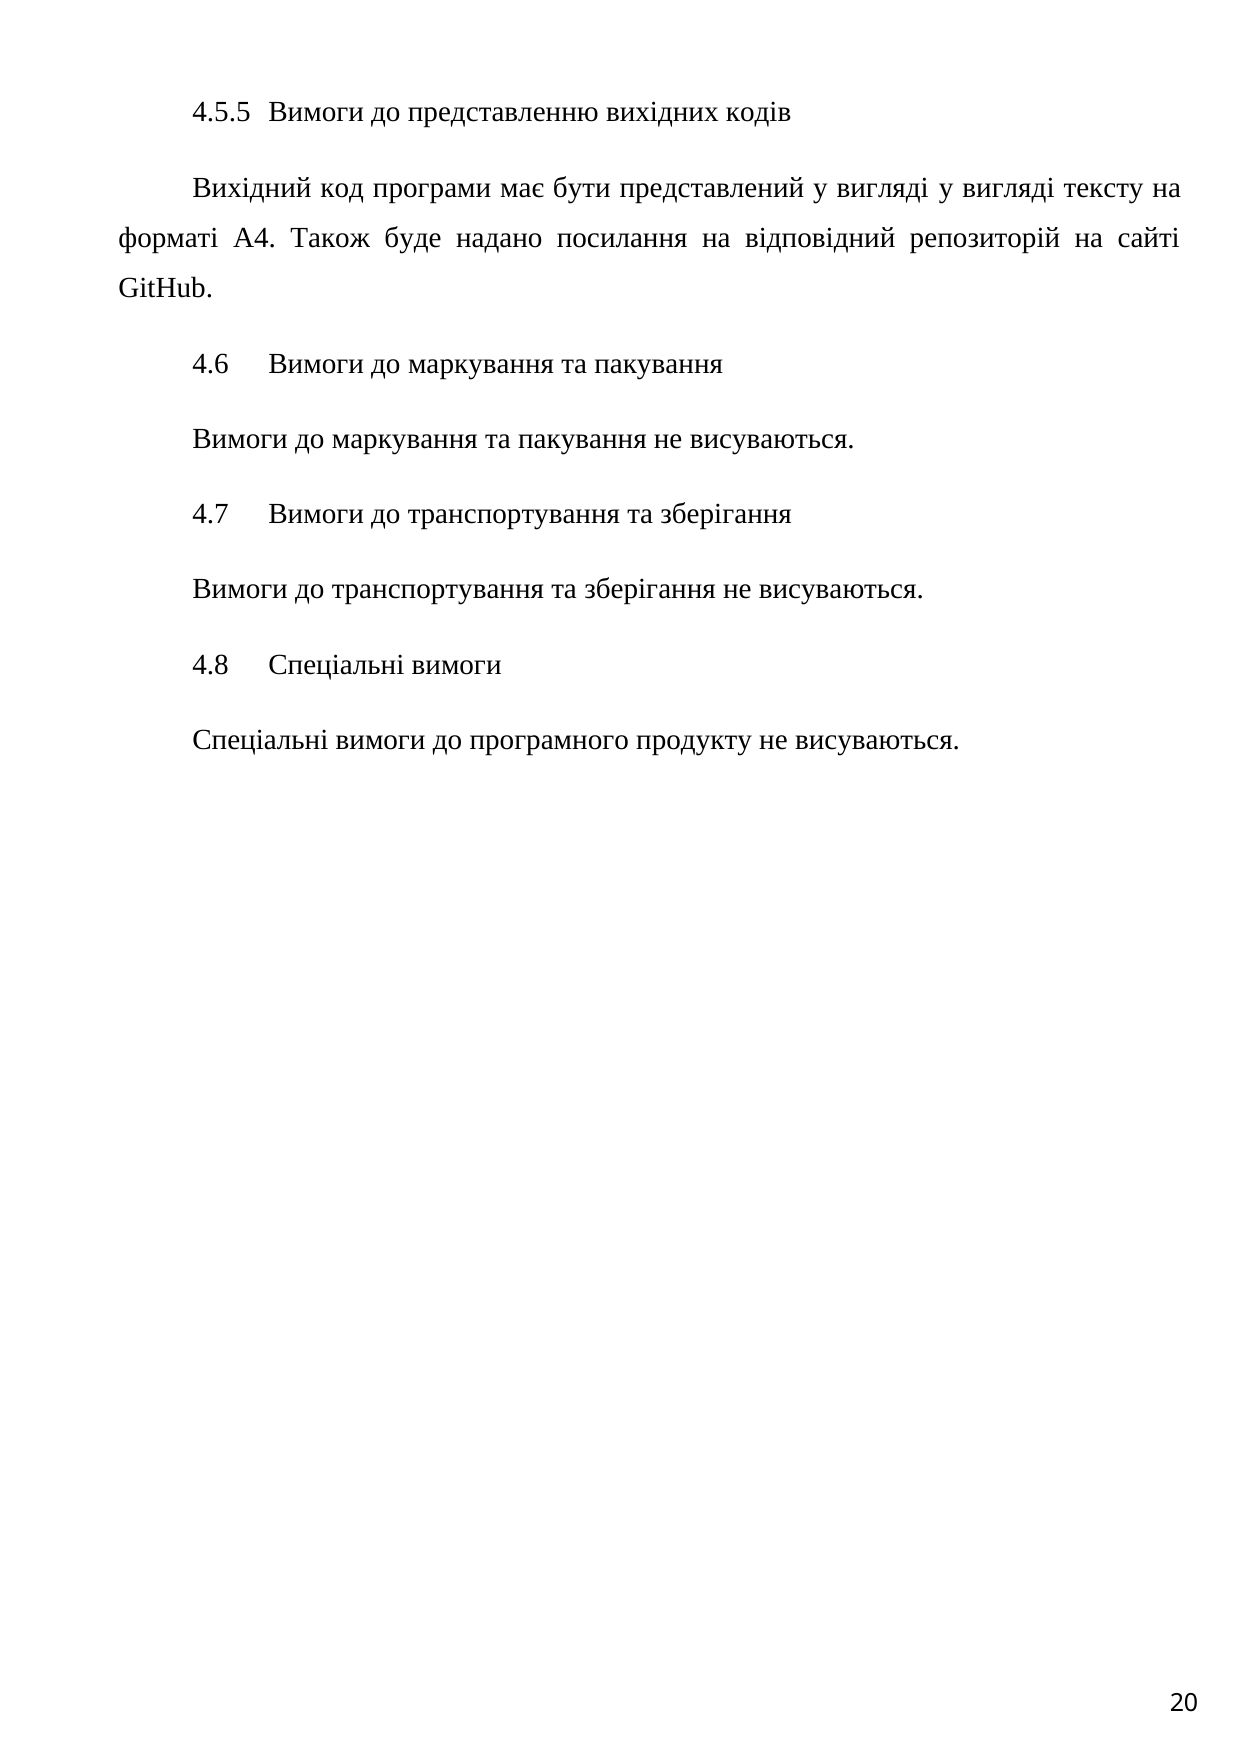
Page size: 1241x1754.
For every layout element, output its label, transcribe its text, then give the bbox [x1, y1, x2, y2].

subtitle Вимоги до представленню вихідних кодів [118, 94, 1181, 128]
subtitle Вимоги до транспортування та зберігання [118, 496, 1181, 530]
subtitle Вимоги до маркування та пакування [118, 346, 1181, 379]
text Спеціальні вимоги до програмного продукту не висуваються. [118, 722, 1181, 756]
text Вимоги до транспортування та зберігання не висуваються. [118, 572, 1181, 605]
subtitle Спеціальні вимоги [118, 647, 1181, 681]
text Вихідний код програми має бути представлений у вигляді у вигляді тексту на форматі А4. Також буде надано посилання на відповідний репозиторій на сайті GitHub. [118, 170, 1181, 304]
text Вимоги до маркування та пакування не висуваються. [118, 421, 1181, 454]
